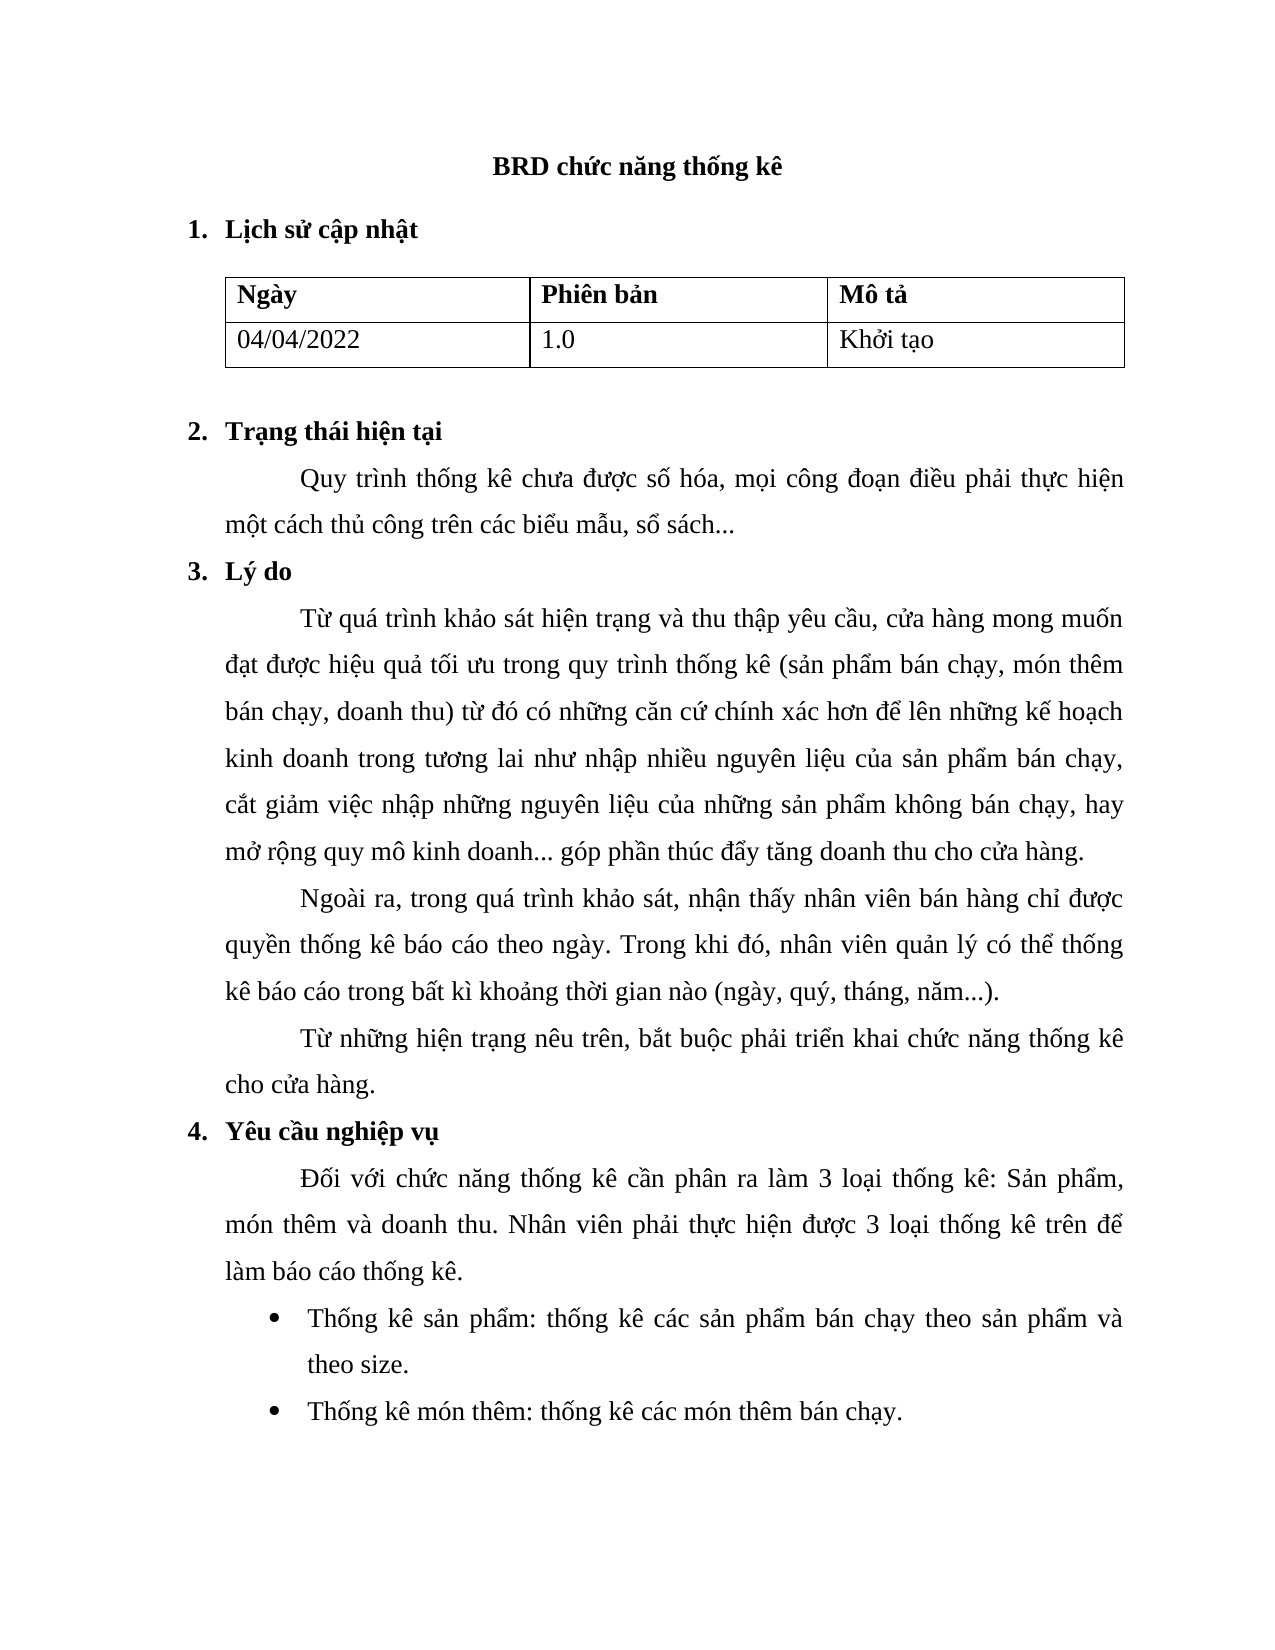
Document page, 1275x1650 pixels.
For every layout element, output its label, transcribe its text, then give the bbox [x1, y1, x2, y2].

table_cell Khởi tạo [828, 323, 1124, 367]
table_header Mô tả [828, 278, 1124, 322]
list Lịch sử cập nhật [187, 213, 1125, 244]
list Đối với chức năng thống kê cần phân ra làm 3 loại thống kê: Sản phẩm, món thêm và doanh thu. Nhân viên phải thực hiện được 3 loại thống kê trên để làm báo cáo thống kê. [225, 1162, 1125, 1286]
list Quy trình thống kê chưa được số hóa, mọi công đoạn điều phải thực hiện một cách thủ công trên các biểu mẫu, sổ sách... [225, 462, 1125, 539]
list Thống kê sản phẩm: thống kê các sản phẩm bán chạy theo sản phẩm và theo size. [269, 1302, 1125, 1379]
text BRD chức năng thống kê [150, 150, 1125, 181]
table_header Phiên bản [531, 278, 827, 322]
list Trạng thái hiện tại [187, 415, 1125, 446]
list Từ quá trình khảo sát hiện trạng và thu thập yêu cầu, cửa hàng mong muốn đạt được hiệu quả tối ưu trong quy trình thống kê (sản phẩm bán chạy, món thêm bán chạy, doanh thu) từ đó có những căn cứ chính xác hơn để lên những kế hoạch kinh doanh trong tương lai như nhập nhiều nguyên liệu của sản phẩm bán chạy, cắt giảm việc nhập những nguyên liệu của những sản phẩm không bán chạy, hay mở rộng quy mô kinh doanh... góp phần thúc đẩy tăng doanh thu cho cửa hàng. [225, 602, 1125, 866]
table_cell 04/04/2022 [226, 323, 529, 367]
list Từ những hiện trạng nêu trên, bắt buộc phải triển khai chức năng thống kê cho cửa hàng. [225, 1022, 1125, 1099]
list Thống kê món thêm: thống kê các món thêm bán chạy. [269, 1395, 1125, 1426]
list Yêu cầu nghiệp vụ [187, 1115, 1125, 1146]
list Lý do [187, 555, 1125, 586]
list Ngoài ra, trong quá trình khảo sát, nhận thấy nhân viên bán hàng chỉ được quyền thống kê báo cáo theo ngày. Trong khi đó, nhân viên quản lý có thể thống kê báo cáo trong bất kì khoảng thời gian nào (ngày, quý, tháng, năm...). [225, 882, 1125, 1006]
table_cell 1.0 [531, 323, 827, 367]
table_header Ngày [226, 278, 529, 322]
